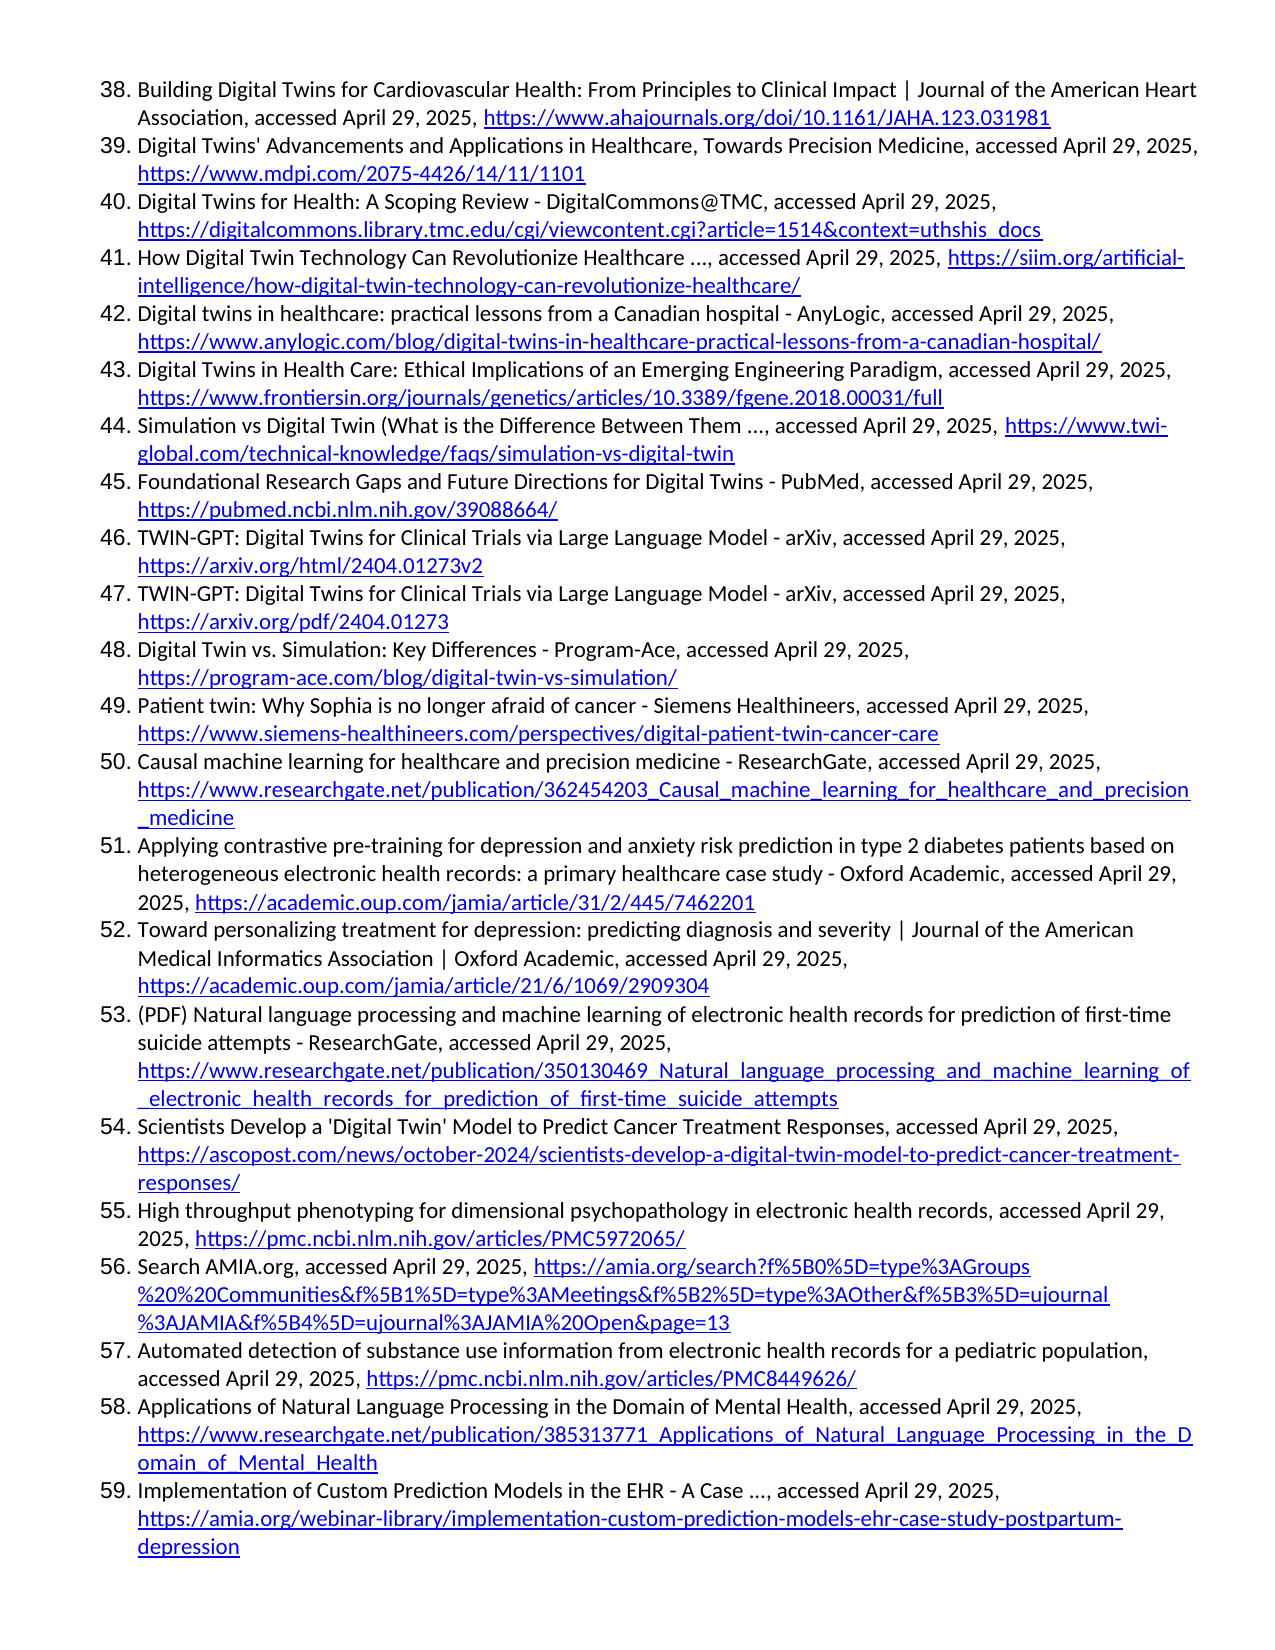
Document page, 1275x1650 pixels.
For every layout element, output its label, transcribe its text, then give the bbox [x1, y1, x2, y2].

list Digital Twin vs. Simulation: Key Differences - Program-Ace, accessed April 29, 2025, https://program-ace.com/blog/digital-twin-vs-simulation/ [100, 635, 1200, 691]
list Applications of Natural Language Processing in the Domain of Mental Health, accessed April 29, 2025, https://www.researchgate.net/publication/385313771_Applications_of_Natural_Language_Processing_in_the_Domain_of_Mental_Health [100, 1392, 1200, 1476]
list TWIN-GPT: Digital Twins for Clinical Trials via Large Language Model - arXiv, accessed April 29, 2025, https://arxiv.org/pdf/2404.01273 [100, 579, 1200, 635]
list Foundational Research Gaps and Future Directions for Digital Twins - PubMed, accessed April 29, 2025, https://pubmed.ncbi.nlm.nih.gov/39088664/ [100, 467, 1200, 523]
list Digital Twins for Health: A Scoping Review - DigitalCommons@TMC, accessed April 29, 2025, https://digitalcommons.library.tmc.edu/cgi/viewcontent.cgi?article=1514&context=uthshis_docs [100, 187, 1200, 243]
list Building Digital Twins for Cardiovascular Health: From Principles to Clinical Impact | Journal of the American Heart Association, accessed April 29, 2025, https://www.ahajournals.org/doi/10.1161/JAHA.123.031981 [100, 75, 1200, 131]
list How Digital Twin Technology Can Revolutionize Healthcare ..., accessed April 29, 2025, https://siim.org/artificial-intelligence/how-digital-twin-technology-can-revolutionize-healthcare/ [100, 243, 1200, 299]
list (PDF) Natural language processing and machine learning of electronic health records for prediction of first-time suicide attempts - ResearchGate, accessed April 29, 2025, https://www.researchgate.net/publication/350130469_Natural_language_processing_and_machine_learning_of_electronic_health_records_for_prediction_of_first-time_suicide_attempts [100, 1000, 1200, 1112]
list Digital Twins in Health Care: Ethical Implications of an Emerging Engineering Paradigm, accessed April 29, 2025, https://www.frontiersin.org/journals/genetics/articles/10.3389/fgene.2018.00031/full [100, 355, 1200, 411]
list Automated detection of substance use information from electronic health records for a pediatric population, accessed April 29, 2025, https://pmc.ncbi.nlm.nih.gov/articles/PMC8449626/ [100, 1336, 1200, 1392]
list Applying contrastive pre-training for depression and anxiety risk prediction in type 2 diabetes patients based on heterogeneous electronic health records: a primary healthcare case study - Oxford Academic, accessed April 29, 2025, https://academic.oup.com/jamia/article/31/2/445/7462201 [100, 832, 1200, 916]
list Scientists Develop a 'Digital Twin' Model to Predict Cancer Treatment Responses, accessed April 29, 2025, https://ascopost.com/news/october-2024/scientists-develop-a-digital-twin-model-to-predict-cancer-treatment-responses/ [100, 1112, 1200, 1196]
list High throughput phenotyping for dimensional psychopathology in electronic health records, accessed April 29, 2025, https://pmc.ncbi.nlm.nih.gov/articles/PMC5972065/ [100, 1196, 1200, 1252]
list Causal machine learning for healthcare and precision medicine - ResearchGate, accessed April 29, 2025, https://www.researchgate.net/publication/362454203_Causal_machine_learning_for_healthcare_and_precision_medicine [100, 747, 1200, 832]
list Toward personalizing treatment for depression: predicting diagnosis and severity | Journal of the American Medical Informatics Association | Oxford Academic, accessed April 29, 2025, https://academic.oup.com/jamia/article/21/6/1069/2909304 [100, 916, 1200, 1000]
list Patient twin: Why Sophia is no longer afraid of cancer - Siemens Healthineers, accessed April 29, 2025, https://www.siemens-healthineers.com/perspectives/digital-patient-twin-cancer-care [100, 691, 1200, 747]
list Digital twins in healthcare: practical lessons from a Canadian hospital - AnyLogic, accessed April 29, 2025, https://www.anylogic.com/blog/digital-twins-in-healthcare-practical-lessons-from-a-canadian-hospital/ [100, 299, 1200, 355]
list TWIN-GPT: Digital Twins for Clinical Trials via Large Language Model - arXiv, accessed April 29, 2025, https://arxiv.org/html/2404.01273v2 [100, 523, 1200, 579]
list Simulation vs Digital Twin (What is the Difference Between Them ..., accessed April 29, 2025, https://www.twi-global.com/technical-knowledge/faqs/simulation-vs-digital-twin [100, 411, 1200, 467]
list Implementation of Custom Prediction Models in the EHR - A Case ..., accessed April 29, 2025, https://amia.org/webinar-library/implementation-custom-prediction-models-ehr-case-study-postpartum-depression [100, 1476, 1200, 1560]
list Digital Twins' Advancements and Applications in Healthcare, Towards Precision Medicine, accessed April 29, 2025, https://www.mdpi.com/2075-4426/14/11/1101 [100, 131, 1200, 187]
list Search AMIA.org, accessed April 29, 2025, https://amia.org/search?f%5B0%5D=type%3AGroups%20%20Communities&f%5B1%5D=type%3AMeetings&f%5B2%5D=type%3AOther&f%5B3%5D=ujournal%3AJAMIA&f%5B4%5D=ujournal%3AJAMIA%20Open&page=13 [100, 1252, 1200, 1336]
